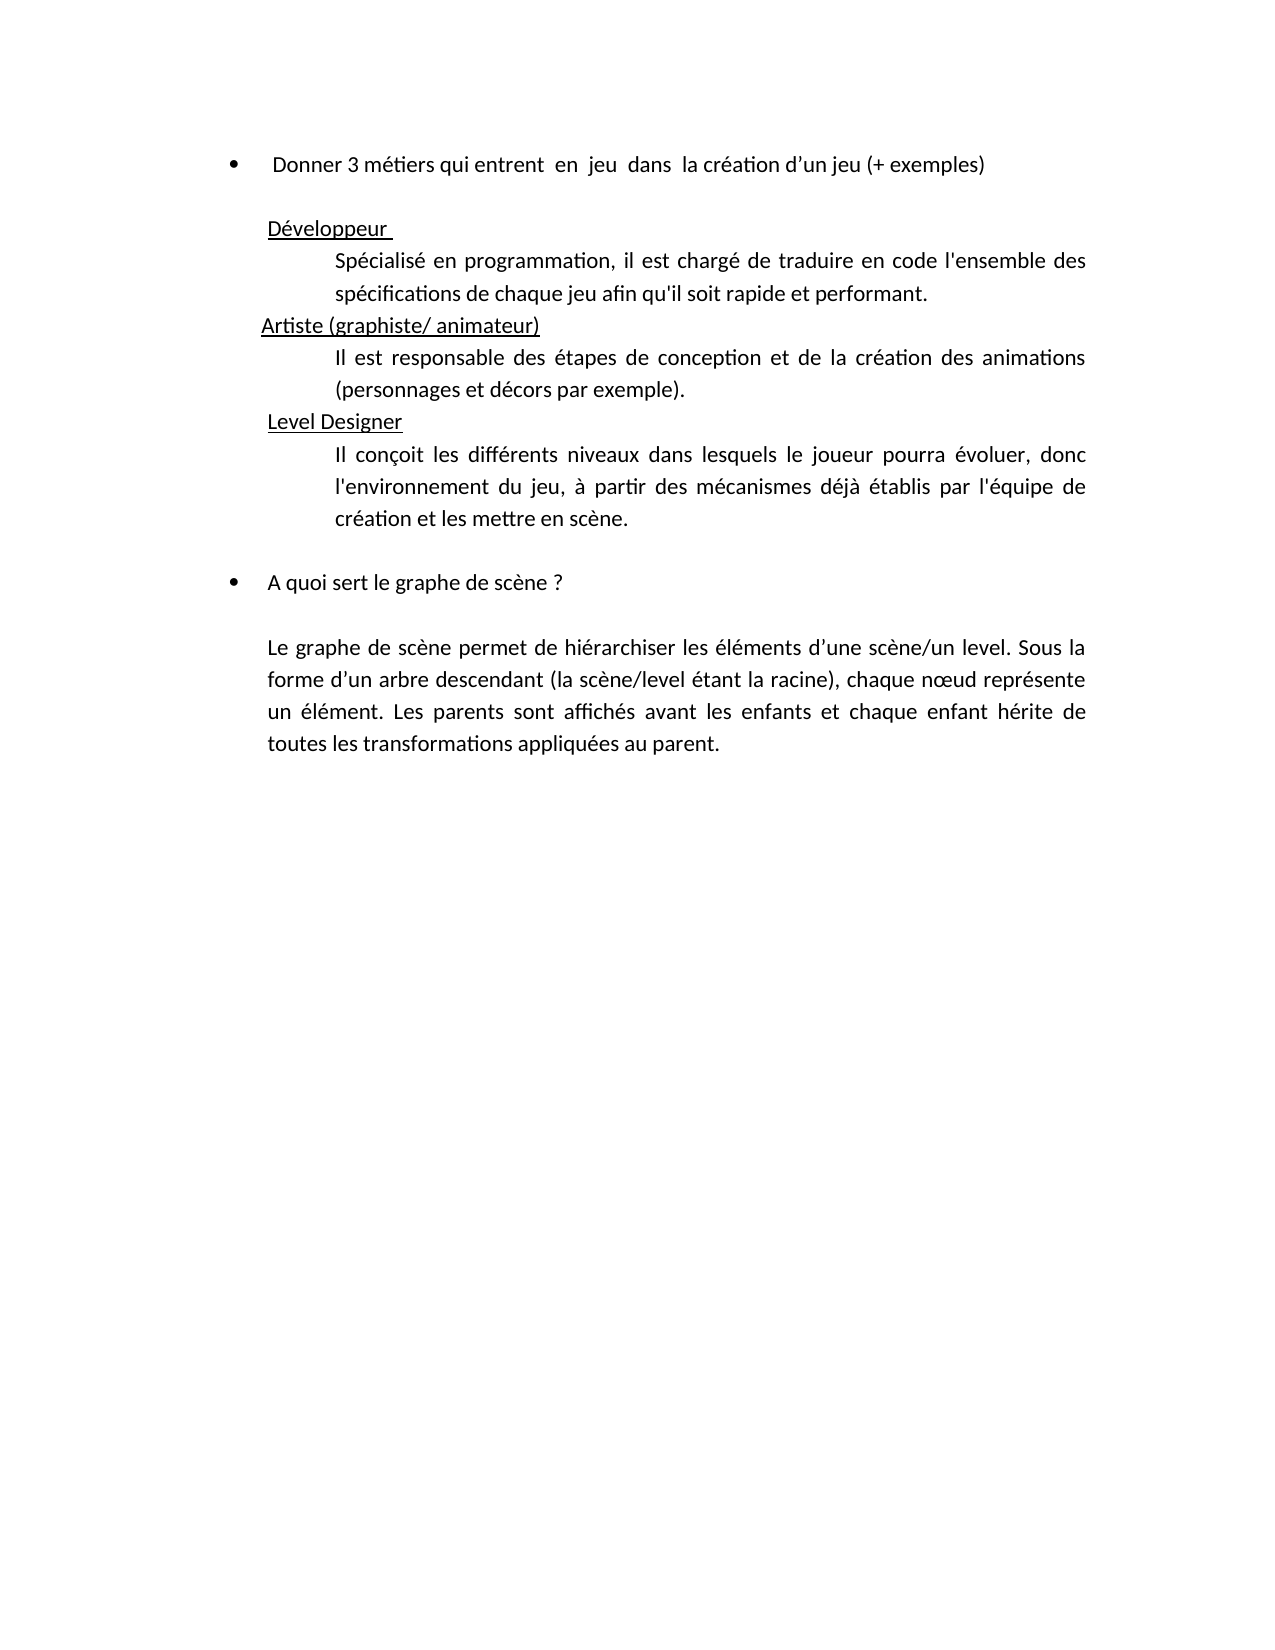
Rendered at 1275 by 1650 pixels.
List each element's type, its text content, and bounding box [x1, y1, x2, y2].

list Level Designer [267, 407, 1087, 436]
list Spécialisé en programmation, il est chargé de traduire en code l'ensemble des spécifications de chaque jeu afin qu'il soit rapide et performant. [335, 247, 1087, 307]
list Développeur [267, 214, 1087, 242]
list Il conçoit les différents niveaux dans lesquels le joueur pourra évoluer, donc l'environnement du jeu, à partir des mécanismes déjà établis par l'équipe de création et les mettre en scène. [335, 440, 1087, 532]
text Artiste (graphiste/ animateur) [187, 311, 1087, 339]
text Il est responsable des étapes de conception et de la création des animations (personnages et décors par exemple). [335, 343, 1087, 403]
list Donner 3 métiers qui entrent en jeu dans la création d’un jeu (+ exemples) [230, 150, 1087, 178]
list A quoi sert le graphe de scène ? [230, 568, 1087, 596]
list Le graphe de scène permet de hiérarchiser les éléments d’une scène/un level. Sous la forme d’un arbre descendant (la scène/level étant la racine), chaque nœud représente un élément. Les parents sont affichés avant les enfants et chaque enfant hérite de toutes les transformations appliquées au parent. [267, 633, 1087, 757]
